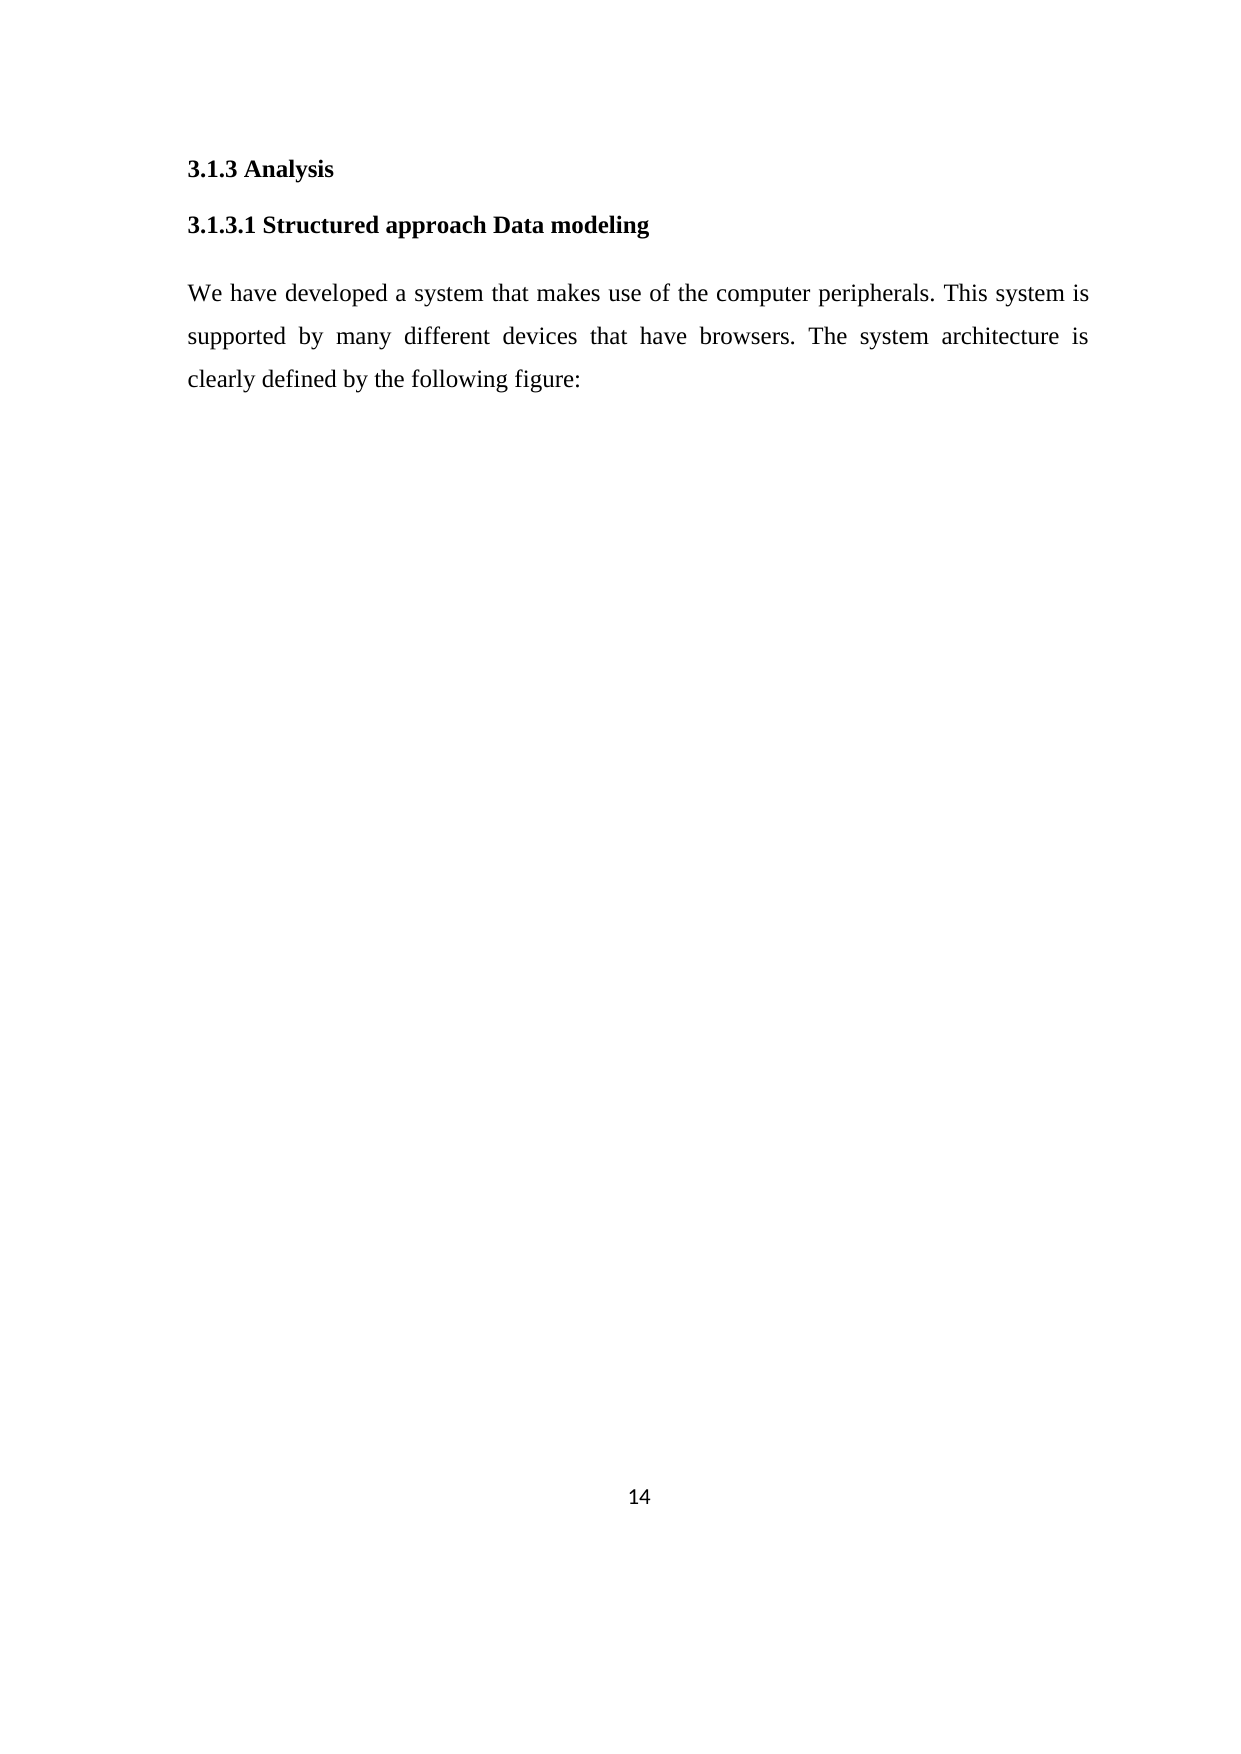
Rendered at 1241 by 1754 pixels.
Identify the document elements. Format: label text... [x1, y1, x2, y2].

text We have developed a system that makes use of the computer peripherals. This system is supported by many different devices that have browsers. The system architecture is clearly defined by the following figure: [187, 278, 1090, 394]
text 3.1.3.1 Structured approach Data modeling [187, 210, 1090, 239]
subtitle 3.1.3 Analysis [187, 154, 1090, 183]
